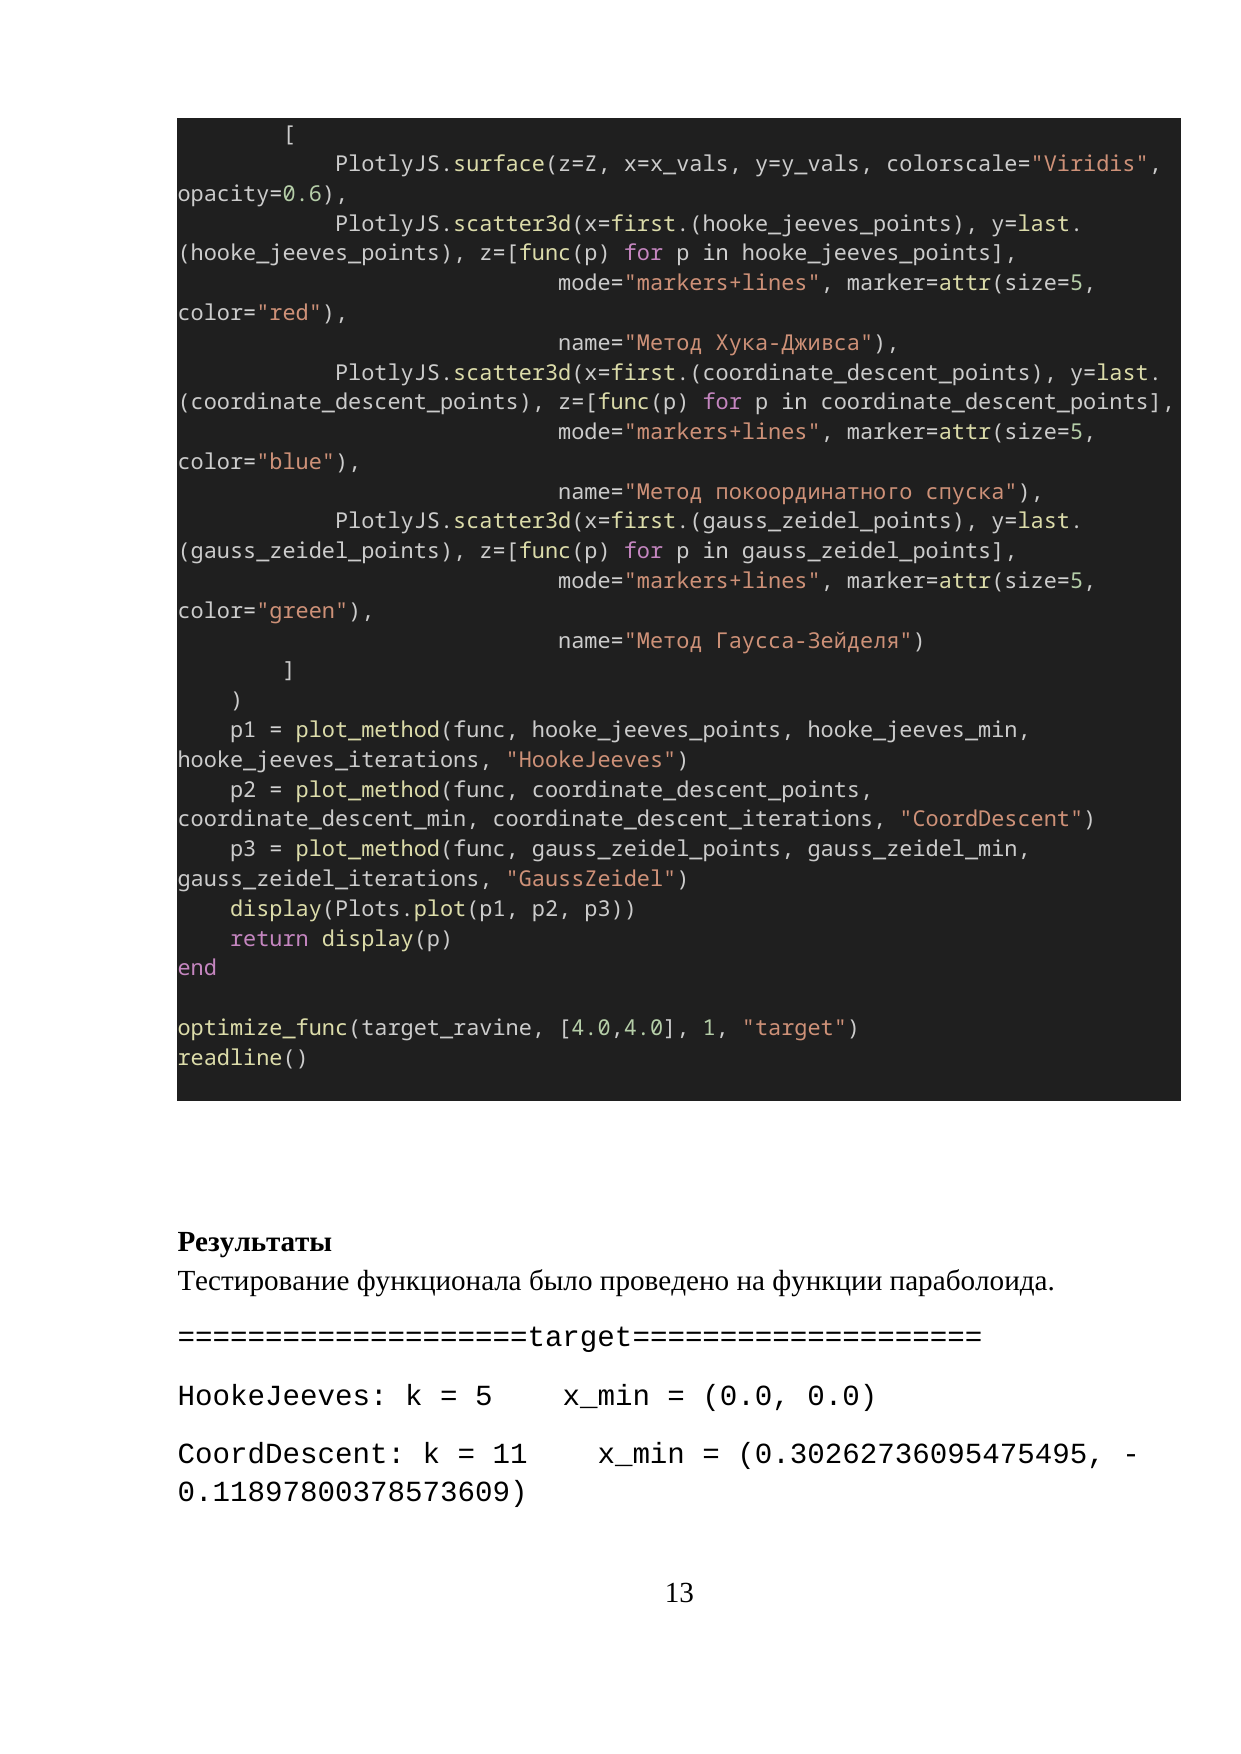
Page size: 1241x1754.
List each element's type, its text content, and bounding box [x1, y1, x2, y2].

text p3 = plot_method(func, gauss_zeidel_points, gauss_zeidel_min, gauss_zeidel_iterations, "GaussZeidel") [177, 833, 1181, 893]
text ====================target==================== [177, 1322, 1181, 1355]
text mode="markers+lines", marker=attr(size=5, color="green"), [177, 565, 1181, 624]
text ) [177, 684, 1181, 714]
text name="Метод Гаусса-Зейделя") [177, 624, 1181, 654]
text name="Метод покоординатного спуска"), [177, 476, 1181, 505]
text p1 = plot_method(func, hooke_jeeves_points, hooke_jeeves_min, hooke_jeeves_iterations, "HookeJeeves") [177, 714, 1181, 773]
text PlotlyJS.surface(z=Z, x=x_vals, y=y_vals, colorscale="Viridis", opacity=0.6), [177, 148, 1181, 207]
text p2 = plot_method(func, coordinate_descent_points, coordinate_descent_min, coordinate_descent_iterations, "CoordDescent") [177, 773, 1181, 833]
text readline() [177, 1042, 1181, 1071]
text return display(p) [177, 922, 1181, 952]
text PlotlyJS.scatter3d(x=first.(hooke_jeeves_points), y=last.(hooke_jeeves_points), z=[func(p) for p in hooke_jeeves_points], [177, 207, 1181, 267]
text Тестирование функционала было проведено на функции параболоида. [177, 1263, 1181, 1296]
text PlotlyJS.scatter3d(x=first.(coordinate_descent_points), y=last.(coordinate_descent_points), z=[func(p) for p in coordinate_descent_points], [177, 356, 1181, 416]
text CoordDescent: k = 11 x_min = (0.30262736095475495, -0.11897800378573609) [177, 1439, 1181, 1511]
text end [177, 952, 1181, 982]
text PlotlyJS.scatter3d(x=first.(gauss_zeidel_points), y=last.(gauss_zeidel_points), z=[func(p) for p in gauss_zeidel_points], [177, 505, 1181, 565]
text HookeJeeves: k = 5 x_min = (0.0, 0.0) [177, 1381, 1181, 1414]
text mode="markers+lines", marker=attr(size=5, color="red"), [177, 267, 1181, 327]
text [ [177, 118, 1181, 148]
text mode="markers+lines", marker=attr(size=5, color="blue"), [177, 416, 1181, 476]
subtitle Результаты [177, 1224, 1181, 1258]
text ] [177, 654, 1181, 684]
text display(Plots.plot(p1, p2, p3)) [177, 893, 1181, 922]
text optimize_func(target_ravine, [4.0,4.0], 1, "target") [177, 1012, 1181, 1042]
text name="Метод Хука-Дживса"), [177, 327, 1181, 356]
